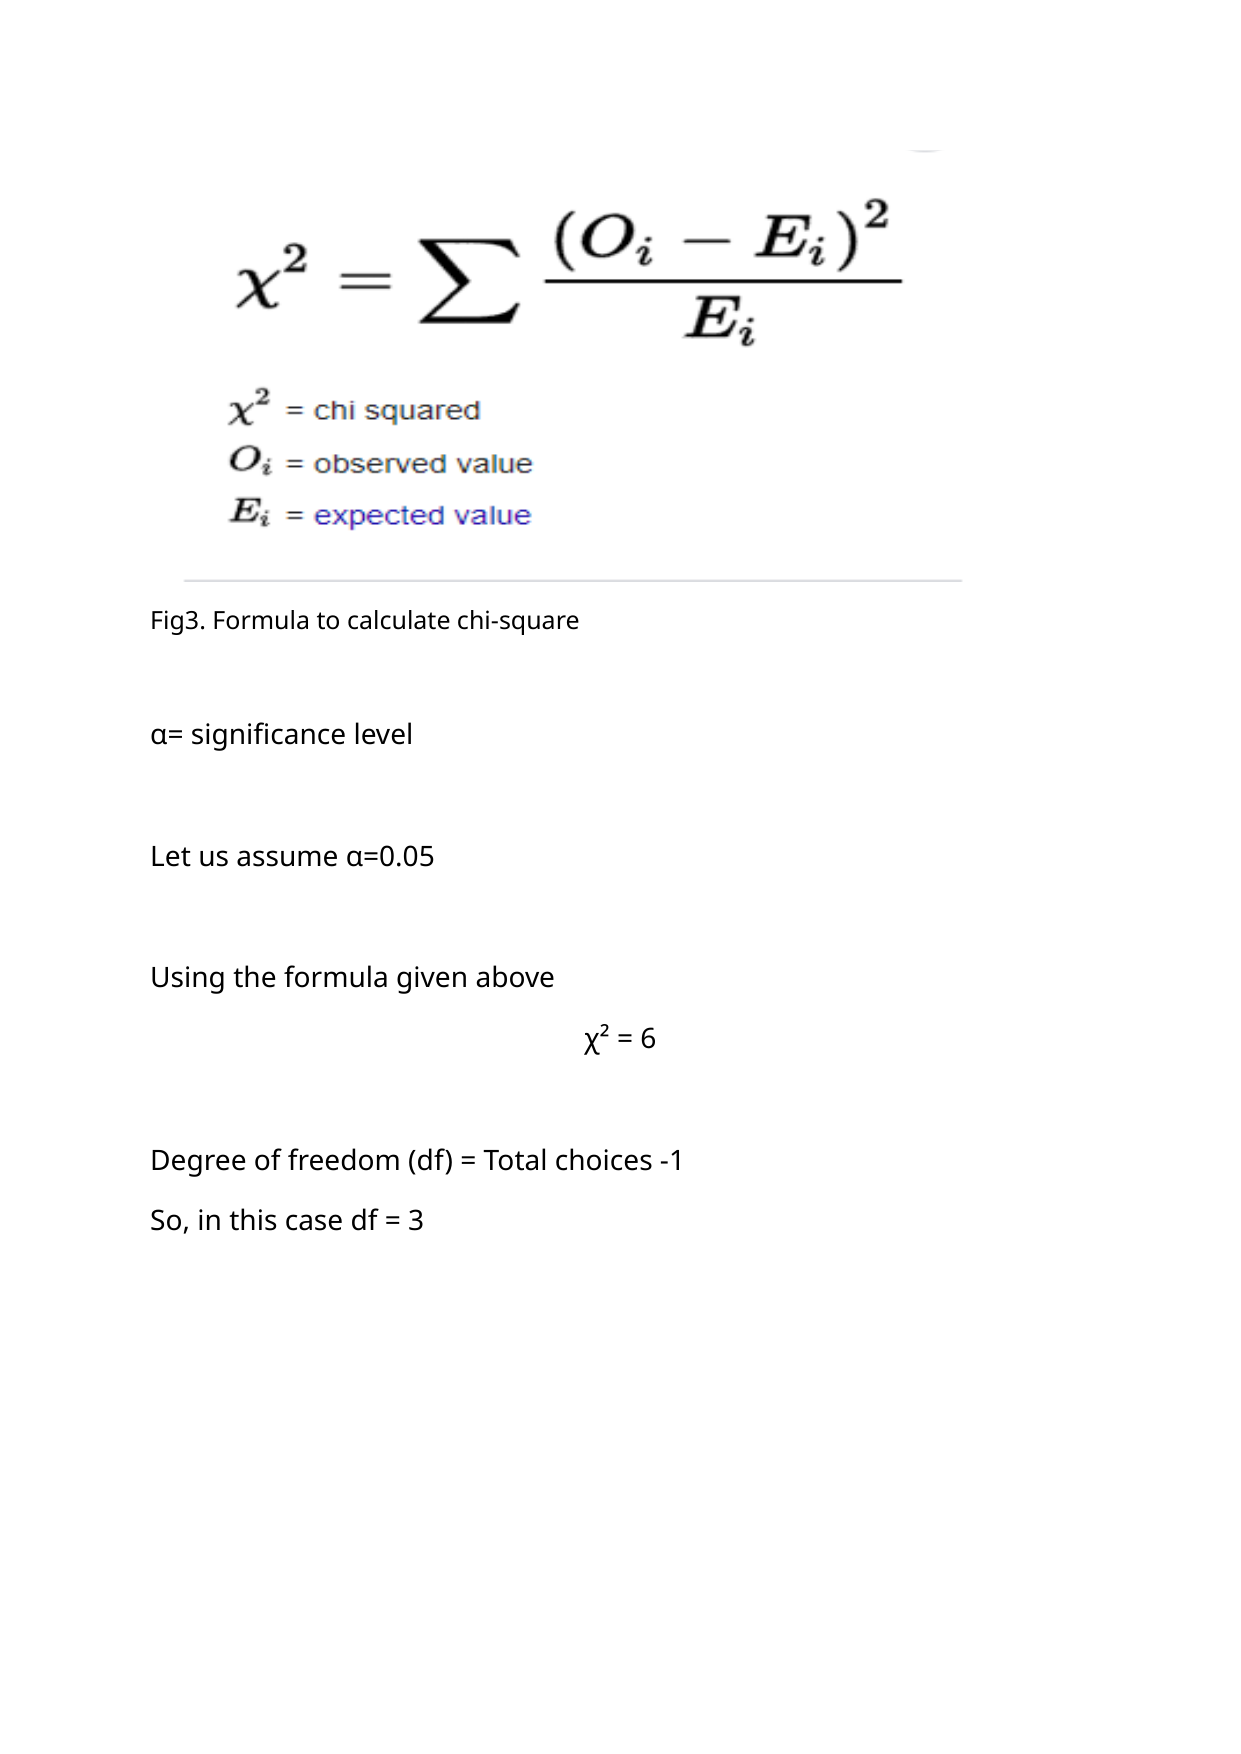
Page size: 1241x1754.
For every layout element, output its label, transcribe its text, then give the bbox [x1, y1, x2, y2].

text χ² = 6 [150, 1018, 1090, 1057]
text So, in this case df = 3 [150, 1201, 1090, 1239]
text Fig3. Formula to calculate chi-square [150, 603, 1090, 637]
text α= significance level [150, 715, 1090, 753]
text Degree of freedom (df) = Total choices -1 [150, 1140, 1090, 1178]
picture [150, 150, 1009, 582]
text Using the formula given above [150, 958, 1090, 996]
text Let us assume α=0.05 [150, 836, 1090, 874]
